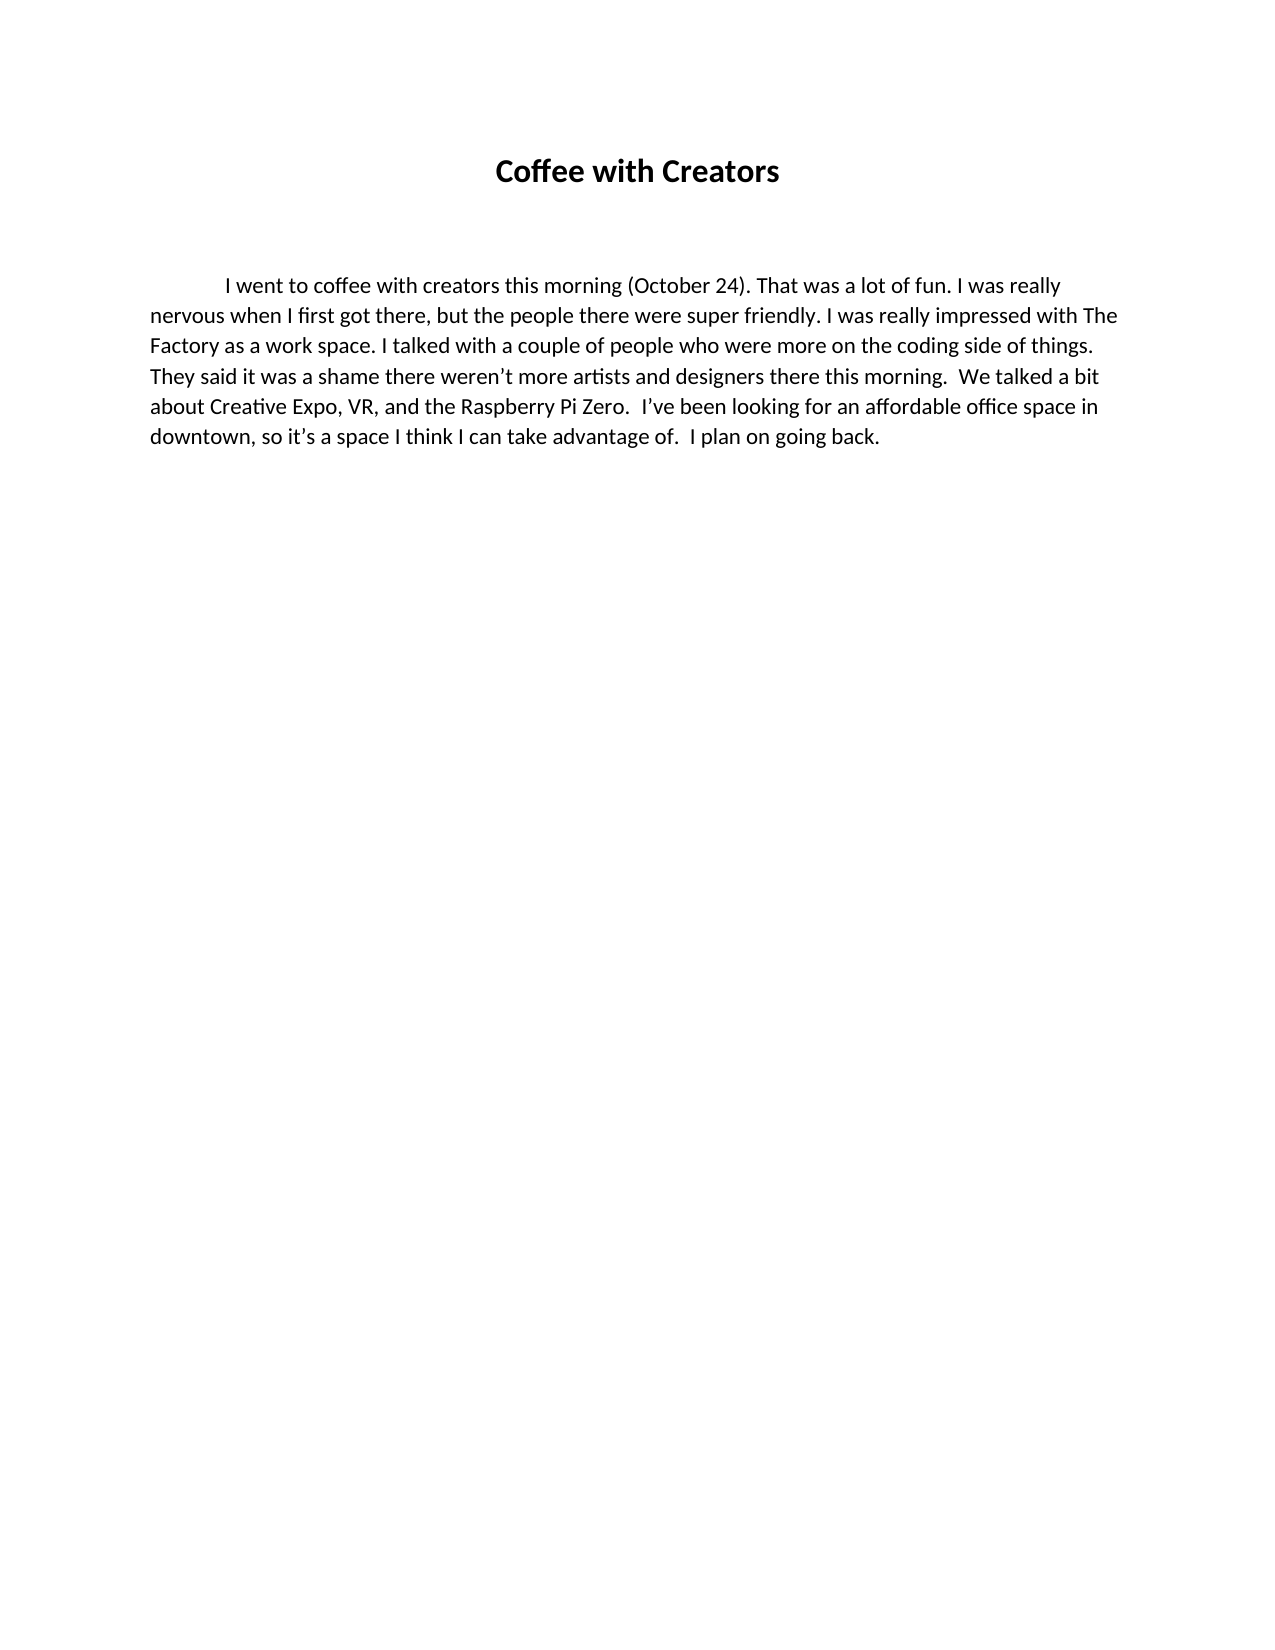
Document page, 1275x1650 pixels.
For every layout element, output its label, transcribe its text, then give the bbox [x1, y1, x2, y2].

text I went to coffee with creators this morning (October 24). That was a lot of fun. I was really nervous when I first got there, but the people there were super friendly. I was really impressed with The Factory as a work space. I talked with a couple of people who were more on the coding side of things. They said it was a shame there weren’t more artists and designers there this morning. We talked a bit about Creative Expo, VR, and the Raspberry Pi Zero. I’ve been looking for an affordable office space in downtown, so it’s a space I think I can take advantage of. I plan on going back. [150, 271, 1125, 450]
text Coffee with Creators [150, 150, 1125, 191]
